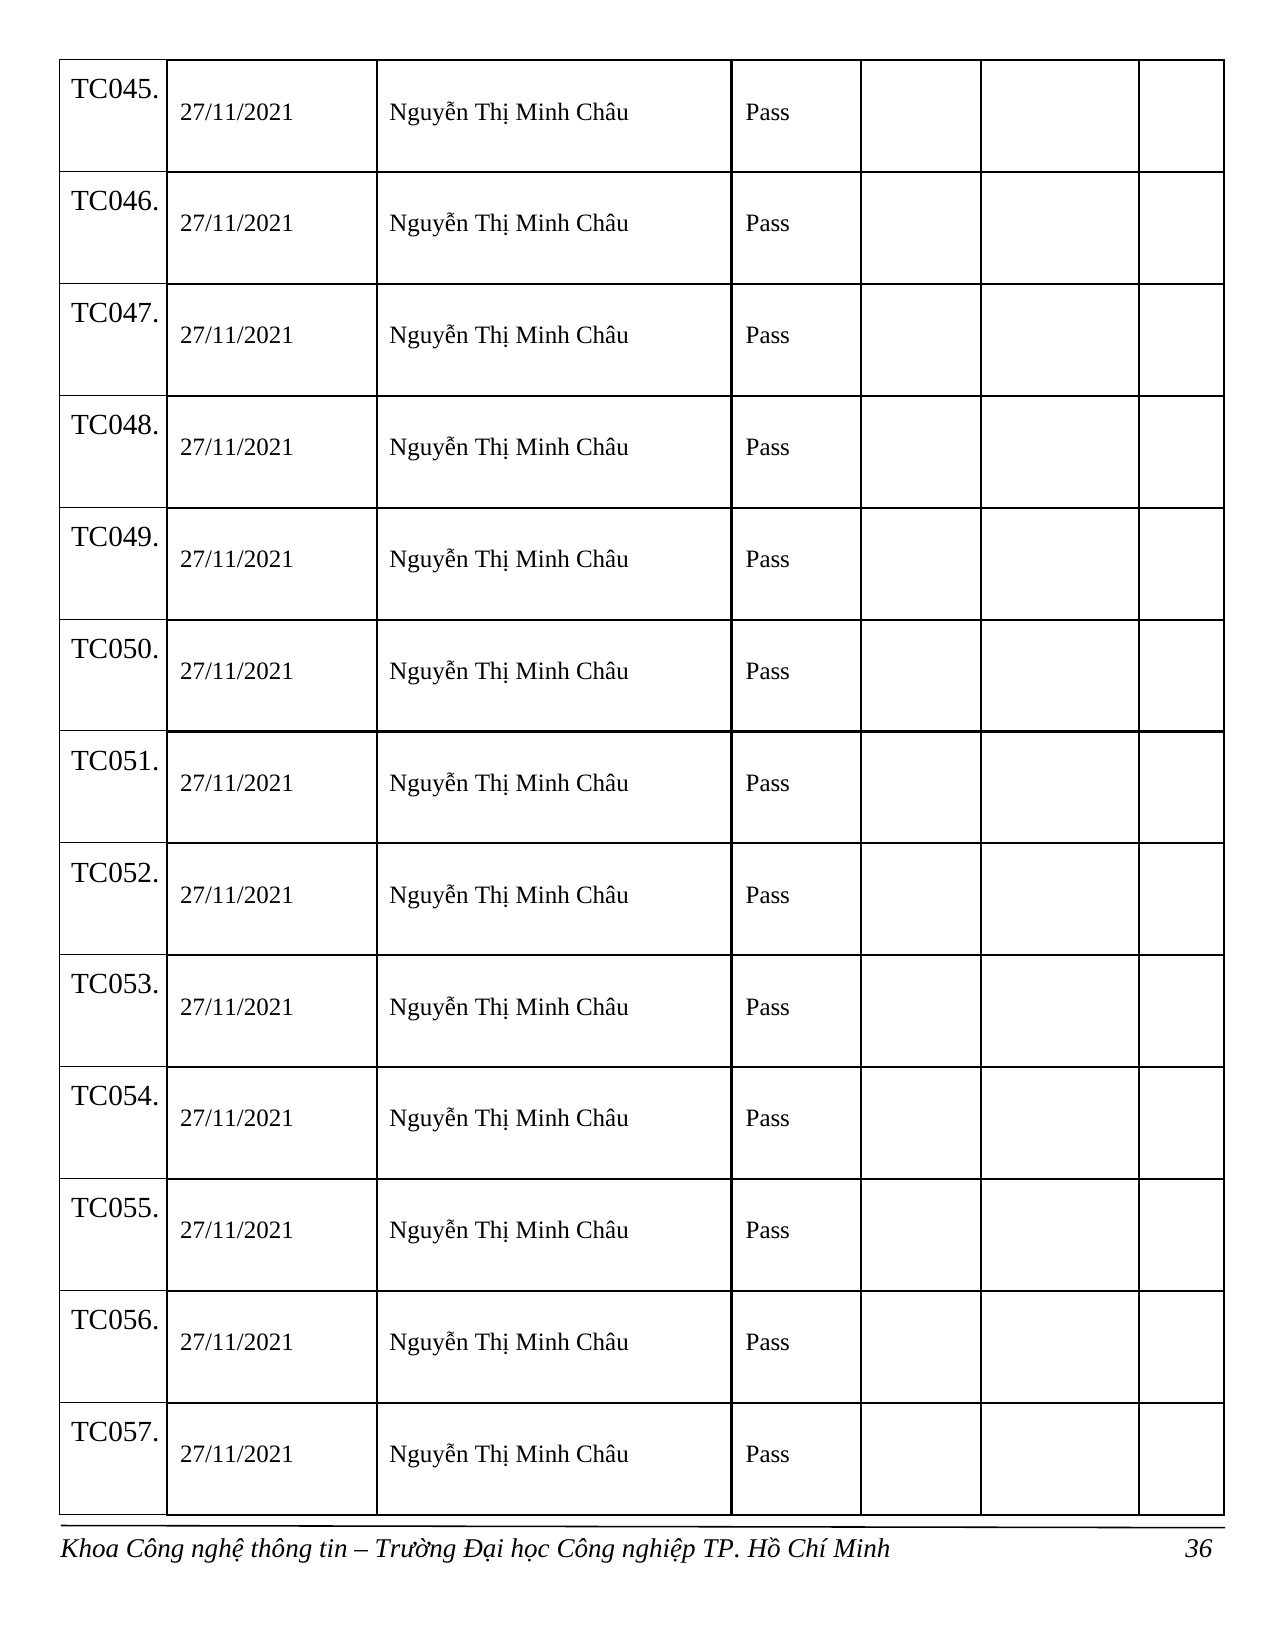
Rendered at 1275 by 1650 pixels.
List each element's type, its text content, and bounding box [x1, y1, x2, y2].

table_cell 27/11/2021 [168, 1292, 376, 1402]
table_cell [982, 733, 1138, 842]
table_cell [60, 60, 166, 171]
table_cell [982, 621, 1138, 730]
table_cell [862, 1404, 980, 1513]
table_cell 27/11/2021 [168, 1068, 376, 1178]
table_cell 27/11/2021 [168, 621, 376, 730]
table_cell [862, 61, 980, 171]
table_cell [982, 509, 1138, 618]
table_cell [862, 844, 980, 954]
table_cell [60, 955, 166, 1066]
table_cell [1140, 956, 1223, 1066]
table_cell Nguyễn Thị Minh Châu [378, 1292, 730, 1402]
table_cell [60, 284, 166, 395]
table_cell [60, 843, 166, 954]
table_cell [862, 1180, 980, 1290]
table_cell [1140, 397, 1223, 507]
table_cell [862, 285, 980, 395]
table_cell [862, 397, 980, 507]
table_cell Pass [733, 61, 860, 171]
table_cell Pass [733, 1180, 860, 1290]
table_cell Nguyễn Thị Minh Châu [378, 1180, 730, 1290]
table_cell Nguyễn Thị Minh Châu [378, 285, 730, 395]
table_cell Pass [733, 1068, 860, 1178]
table_cell Nguyễn Thị Minh Châu [378, 509, 730, 618]
table_cell [1140, 285, 1223, 395]
table_cell Pass [733, 733, 860, 842]
table_cell [60, 1291, 166, 1402]
table_cell 27/11/2021 [168, 844, 376, 954]
table_cell [1140, 1180, 1223, 1290]
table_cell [378, 61, 730, 171]
table_cell 27/11/2021 [168, 956, 376, 1066]
table_cell [60, 172, 166, 283]
table_cell [862, 621, 980, 730]
table_cell [982, 1404, 1138, 1513]
table_cell [1140, 1404, 1223, 1513]
table_cell Pass [733, 844, 860, 954]
table_cell [1140, 733, 1223, 842]
table_cell Pass [733, 173, 860, 283]
table_cell [862, 733, 980, 842]
table_cell [862, 1292, 980, 1402]
table_cell [1140, 844, 1223, 954]
table_cell [60, 620, 166, 730]
table_cell [1140, 1292, 1223, 1402]
table_cell Nguyễn Thị Minh Châu [378, 844, 730, 954]
table_cell [982, 61, 1138, 171]
table_cell [1140, 1068, 1223, 1178]
table_cell [1140, 621, 1223, 730]
table_cell [60, 731, 166, 842]
table_cell 27/11/2021 [168, 733, 376, 842]
table_cell 27/11/2021 [168, 285, 376, 395]
table_cell Pass [733, 1404, 860, 1513]
table_cell 27/11/2021 [168, 1180, 376, 1290]
table_cell Nguyễn Thị Minh Châu [378, 621, 730, 730]
table_cell [1140, 173, 1223, 283]
table_cell [982, 285, 1138, 395]
table_cell [1140, 61, 1223, 171]
table_cell [60, 396, 166, 507]
table_cell Pass [733, 621, 860, 730]
table_cell [982, 397, 1138, 507]
table_cell [982, 1292, 1138, 1402]
table_cell 27/11/2021 [168, 1404, 376, 1513]
table_cell [982, 956, 1138, 1066]
table_cell Pass [733, 397, 860, 507]
table_cell [1140, 509, 1223, 618]
table_cell Nguyễn Thị Minh Châu [378, 397, 730, 507]
table_cell 27/11/2021 [168, 173, 376, 283]
table_cell Nguyễn Thị Minh Châu [378, 1068, 730, 1178]
table_cell [862, 509, 980, 618]
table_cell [378, 1404, 730, 1513]
table_cell 27/11/2021 [168, 509, 376, 618]
table_cell Nguyễn Thị Minh Châu [378, 173, 730, 283]
table_cell [862, 956, 980, 1066]
table_cell [60, 1179, 166, 1290]
table_cell [982, 844, 1138, 954]
table_cell Nguyễn Thị Minh Châu [378, 733, 730, 842]
table_cell [982, 1180, 1138, 1290]
table_cell [60, 508, 166, 618]
table_cell [862, 173, 980, 283]
table_cell Pass [733, 285, 860, 395]
table_cell Pass [733, 1292, 860, 1402]
table_cell 27/11/2021 [168, 397, 376, 507]
table_cell [60, 1067, 166, 1178]
table_cell [60, 1403, 166, 1513]
table_cell 27/11/2021 [168, 61, 376, 171]
table_cell Nguyễn Thị Minh Châu [378, 956, 730, 1066]
table_cell [982, 173, 1138, 283]
table_cell [982, 1068, 1138, 1178]
table_cell Pass [733, 956, 860, 1066]
table_cell [862, 1068, 980, 1178]
table_cell Pass [733, 509, 860, 618]
